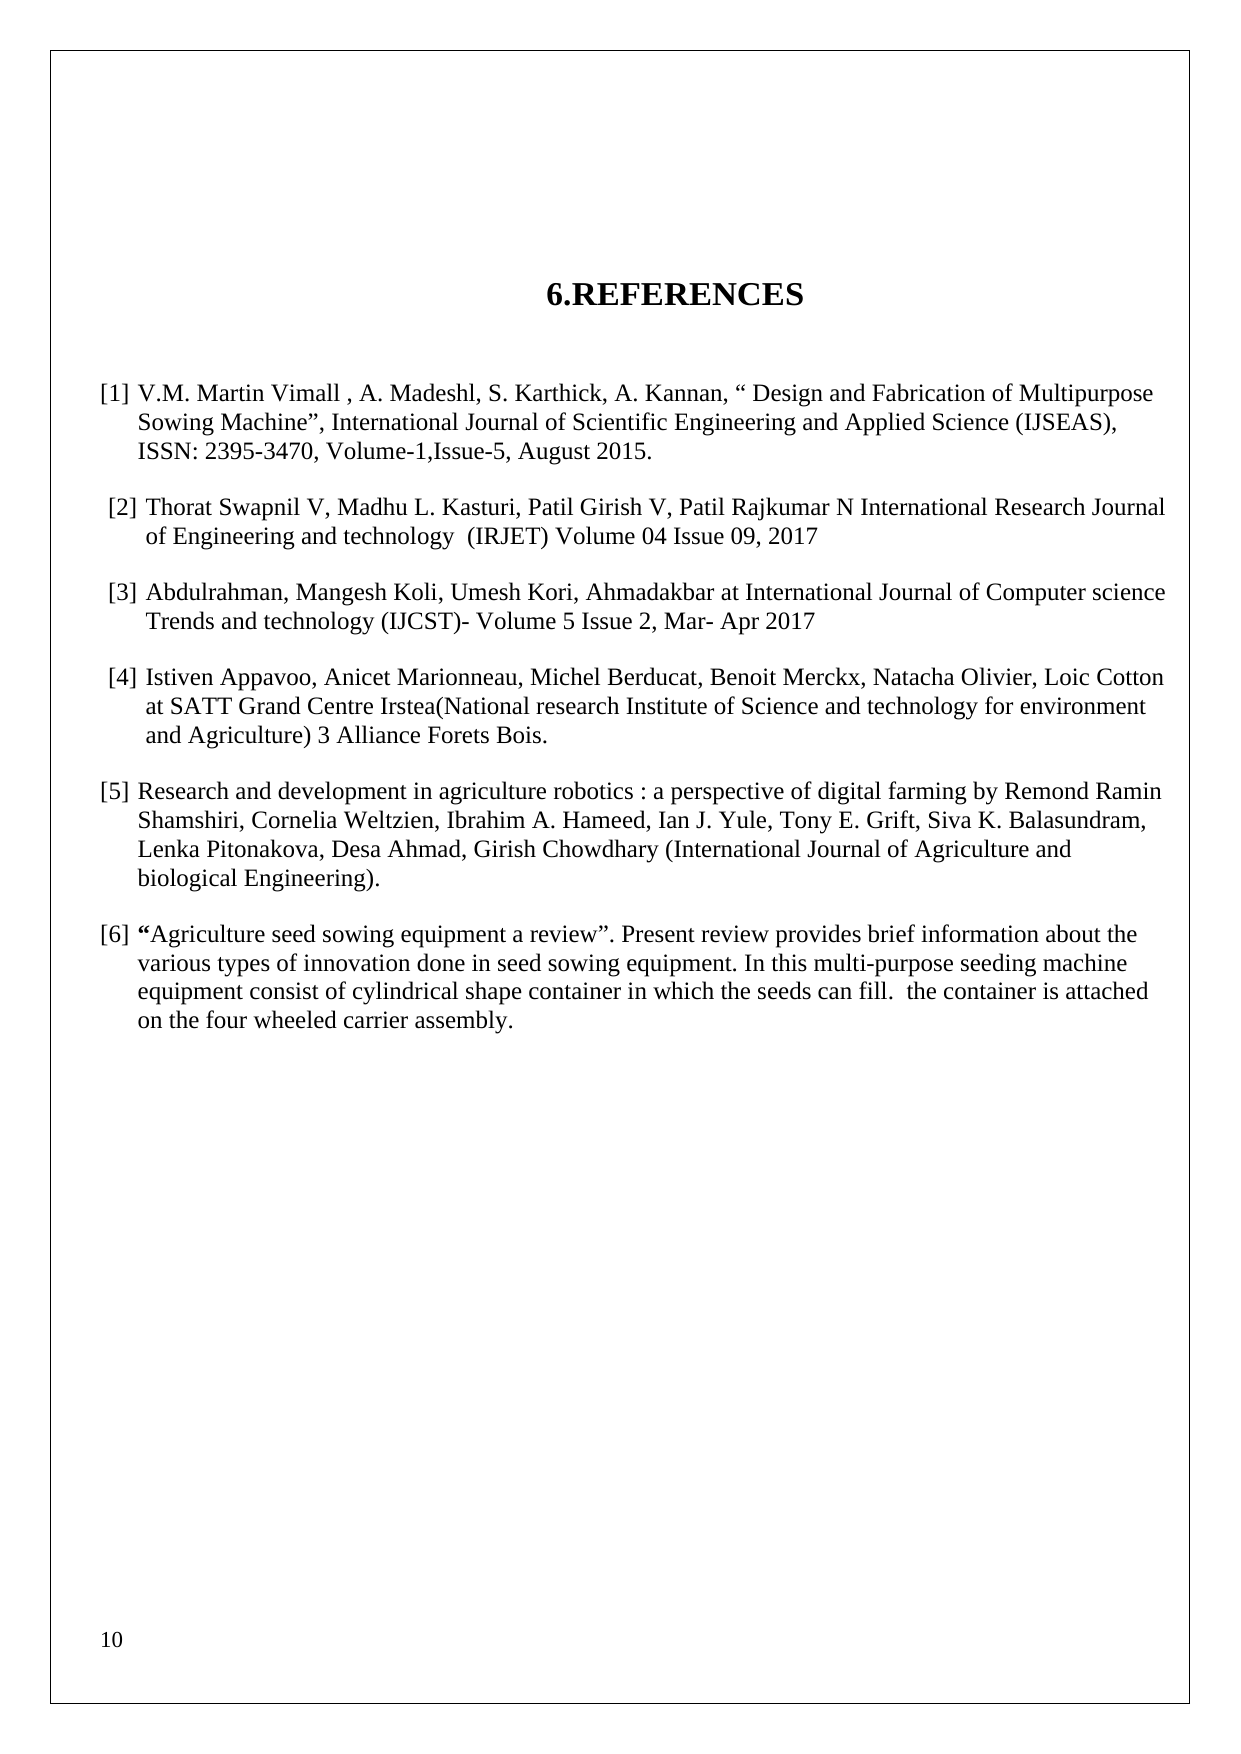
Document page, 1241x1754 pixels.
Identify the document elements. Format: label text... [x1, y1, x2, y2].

list Abdulrahman, Mangesh Koli, Umesh Kori, Ahmadakbar at International Journal of Computer science Trends and technology (IJCST)- Volume 5 Issue 2, Mar- Apr 2017 [108, 577, 1176, 635]
list Thorat Swapnil V, Madhu L. Kasturi, Patil Girish V, Patil Rajkumar N International Research Journal of Engineering and technology (IRJET) Volume 04 Issue 09, 2017 [108, 492, 1176, 550]
list V.M. Martin Vimall , A. Madeshl, S. Karthick, A. Kannan, “ Design and Fabrication of Multipurpose Sowing Machine”, International Journal of Scientific Engineering and Applied Science (IJSEAS), ISSN: 2395-3470, Volume-1,Issue-5, August 2015. [100, 378, 1176, 465]
list REFERENCES [175, 274, 1176, 312]
list “Agriculture seed sowing equipment a review”. Present review provides brief information about the various types of innovation done in seed sowing equipment. In this multi-purpose seeding machine equipment consist of cylindrical shape container in which the seeds can fill. the container is attached on the four wheeled carrier assembly. [100, 919, 1176, 1034]
list Research and development in agriculture robotics : a perspective of digital farming by Remond Ramin Shamshiri, Cornelia Weltzien, Ibrahim A. Hameed, Ian J. Yule, Tony E. Grift, Siva K. Balasundram, Lenka Pitonakova, Desa Ahmad, Girish Chowdhary (International Journal of Agriculture and biological Engineering). [100, 776, 1176, 891]
list Istiven Appavoo, Anicet Marionneau, Michel Berducat, Benoit Merckx, Natacha Olivier, Loic Cotton at SATT Grand Centre Irstea(National research Institute of Science and technology for environment and Agriculture) 3 Alliance Forets Bois. [108, 662, 1176, 749]
